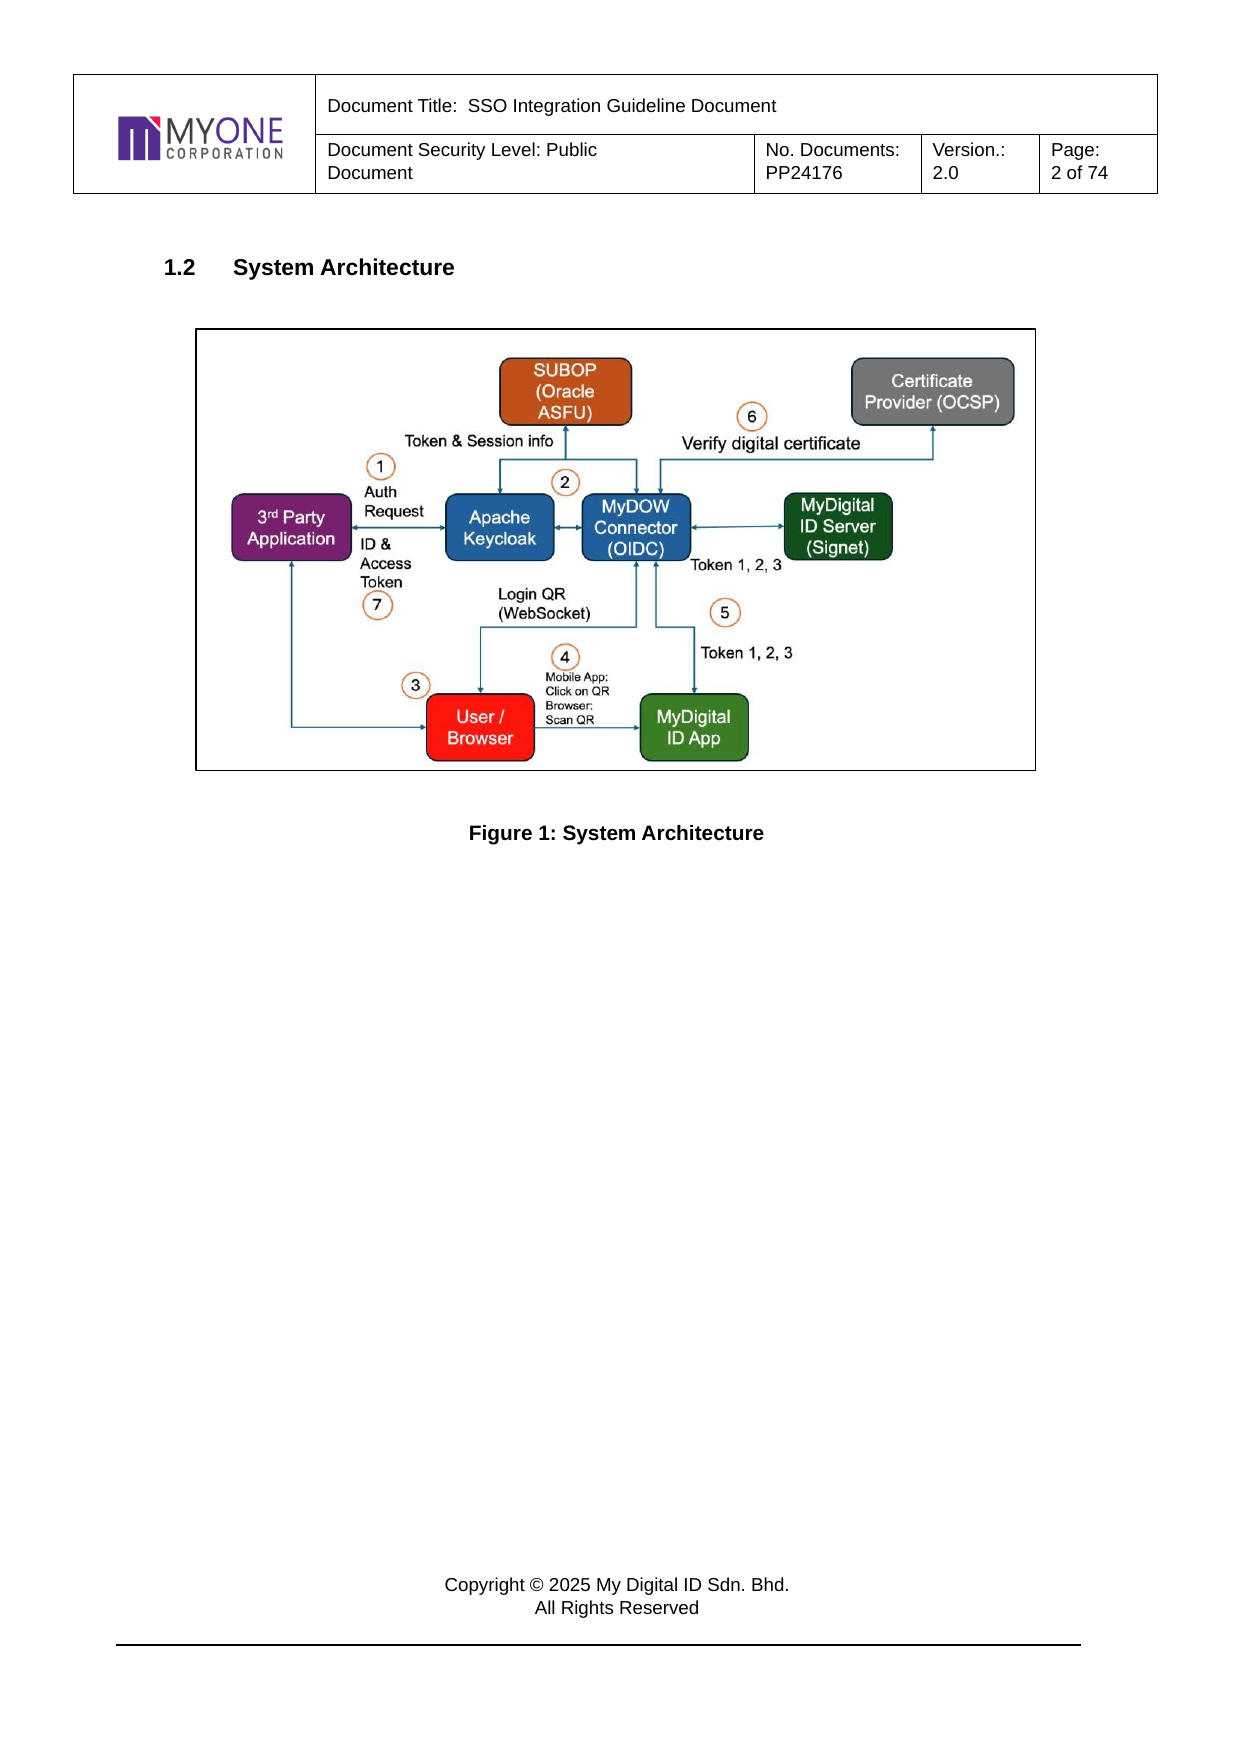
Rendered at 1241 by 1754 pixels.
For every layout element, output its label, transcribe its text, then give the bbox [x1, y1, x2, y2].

text Figure 1: System Architecture [165, 821, 1068, 844]
picture [114, 112, 286, 164]
subtitle 1.2 System Architecture [163, 254, 1087, 280]
picture [197, 330, 1035, 770]
